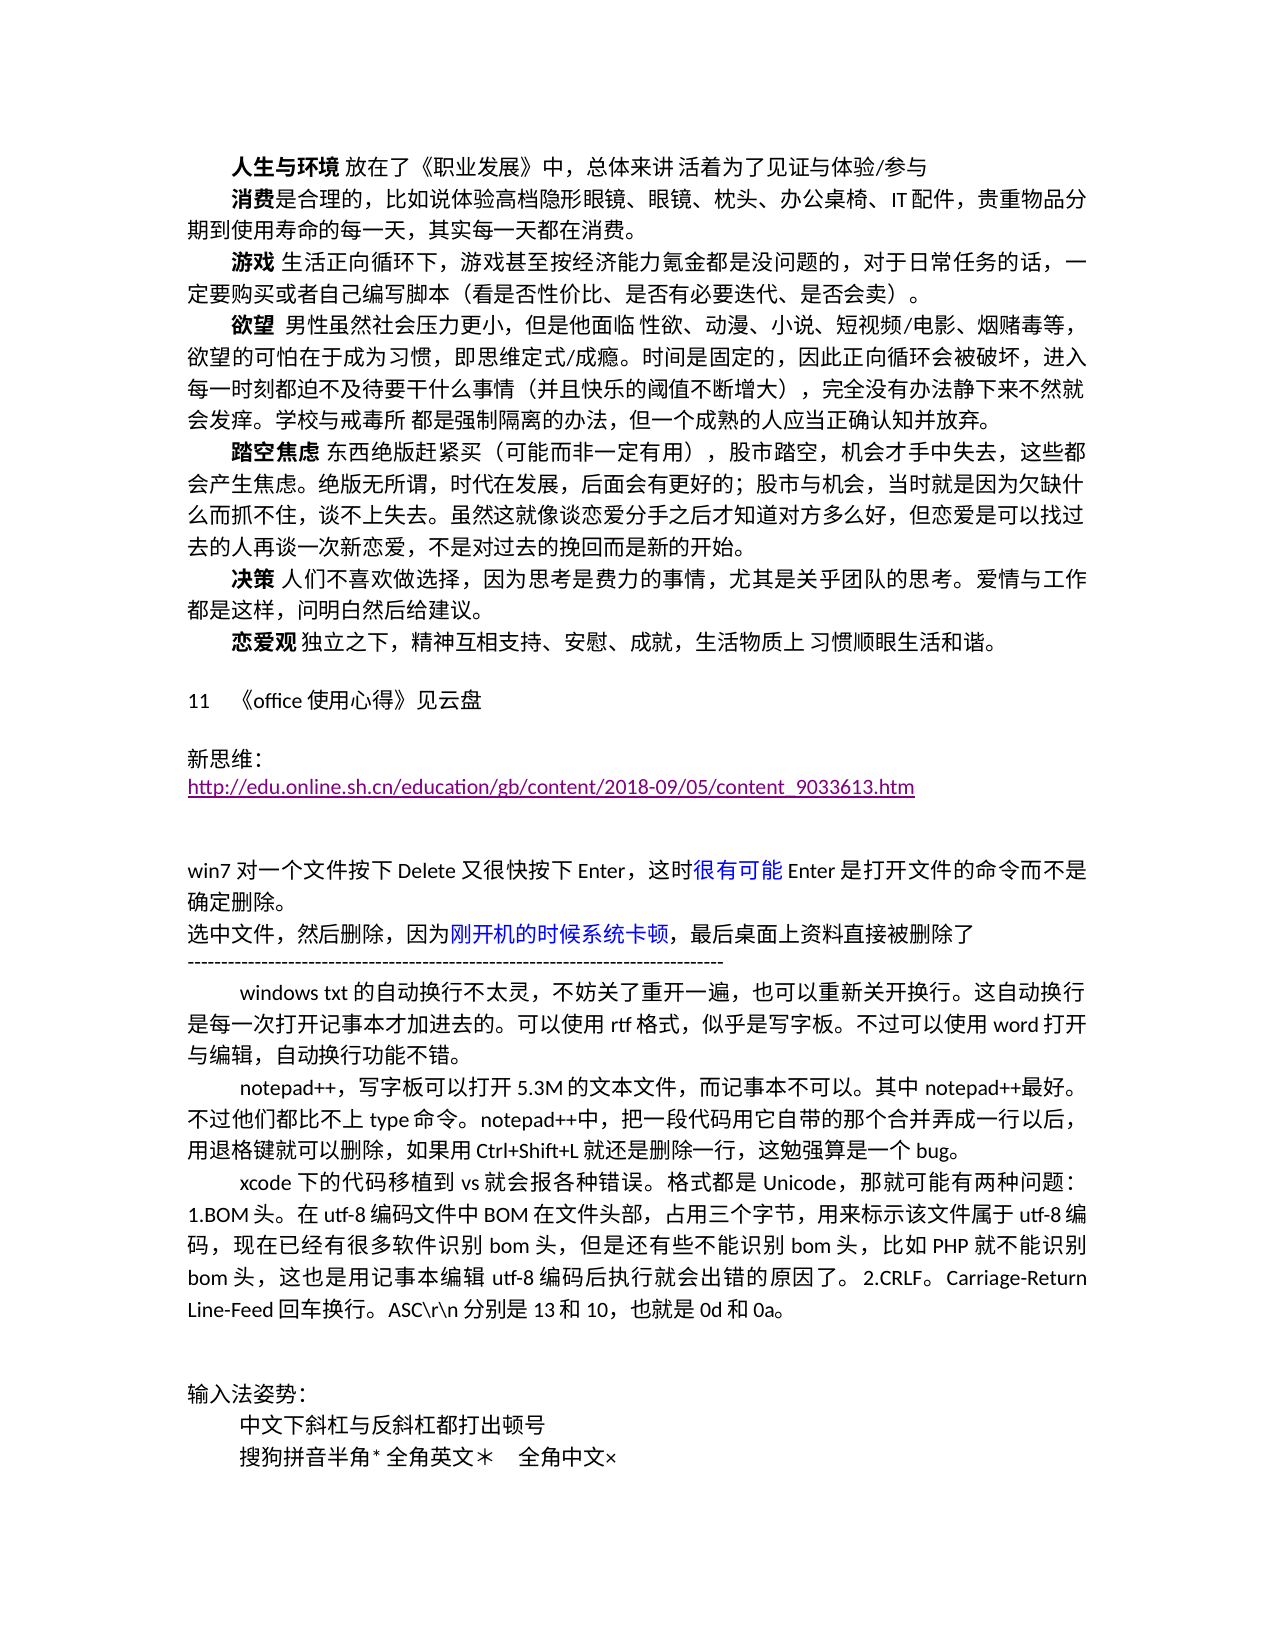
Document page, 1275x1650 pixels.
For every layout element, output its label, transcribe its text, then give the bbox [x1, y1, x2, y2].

text 消费是合理的，比如说体验高档隐形眼镜、眼镜、枕头、办公桌椅、IT配件，贵重物品分期到使用寿命的每一天，其实每一天都在消费。 [187, 182, 1087, 245]
text 踏空焦虑 东西绝版赶紧买（可能而非一定有用），股市踏空，机会才手中失去，这些都会产生焦虑。绝版无所谓，时代在发展，后面会有更好的；股市与机会，当时就是因为欠缺什么而抓不住，谈不上失去。虽然这就像谈恋爱分手之后才知道对方多么好，但恋爱是可以找过去的人再谈一次新恋爱，不是对过去的挽回而是新的开始。 [187, 435, 1087, 562]
text 11 《office使用心得》见云盘 [187, 683, 1087, 715]
text 输入法姿势： [187, 1377, 1087, 1408]
text 新思维： [187, 742, 1087, 773]
text windows txt的自动换行不太灵，不妨关了重开一遍，也可以重新关开换行。这自动换行是每一次打开记事本才加进去的。可以使用rtf格式，似乎是写字板。不过可以使用word打开与编辑，自动换行功能不错。 [187, 975, 1087, 1070]
text 选中文件，然后删除，因为刚开机的时候系统卡顿，最后桌面上资料直接被删除了 [187, 917, 1087, 948]
text xcode下的代码移植到vs就会报各种错误。格式都是Unicode，那就可能有两种问题：1.BOM头。在utf-8编码文件中BOM在文件头部，占用三个字节，用来标示该文件属于utf-8编码，现在已经有很多软件识别bom头，但是还有些不能识别bom头，比如PHP就不能识别bom头，这也是用记事本编辑utf-8编码后执行就会出错的原因了。2.CRLF。Carriage-Return Line-Feed 回车换行。ASC\r\n分别是13和10，也就是0d和0a。 [187, 1165, 1087, 1323]
text http://edu.online.sh.cn/education/gb/content/2018-09/05/content_9033613.htm [187, 773, 1087, 800]
text 中文下斜杠与反斜杠都打出顿号 [187, 1408, 1087, 1440]
text 恋爱观 独立之下，精神互相支持、安慰、成就，生活物质上 习惯顺眼生活和谐。 [187, 625, 1087, 657]
text notepad++，写字板可以打开5.3M的文本文件，而记事本不可以。其中notepad++最好。不过他们都比不上type命令。notepad++中，把一段代码用它自带的那个合并弄成一行以后，用退格键就可以删除，如果用Ctrl+Shift+L就还是删除一行，这勉强算是一个bug。 [187, 1070, 1087, 1165]
text 搜狗拼音半角* 全角英文＊ 全角中文× [187, 1440, 1087, 1472]
text 游戏 生活正向循环下，游戏甚至按经济能力氪金都是没问题的，对于日常任务的话，一定要购买或者自己编写脚本（看是否性价比、是否有必要迭代、是否会卖）。 [187, 245, 1087, 308]
text 决策 人们不喜欢做选择，因为思考是费力的事情，尤其是关乎团队的思考。爱情与工作都是这样，问明白然后给建议。 [187, 562, 1087, 625]
text win7对一个文件按下Delete又很快按下Enter，这时很有可能Enter是打开文件的命令而不是确定删除。 [187, 853, 1087, 917]
text 欲望 男性虽然社会压力更小，但是他面临 性欲、动漫、小说、短视频/电影、烟赌毒等，欲望的可怕在于成为习惯，即思维定式/成瘾。时间是固定的，因此正向循环会被破坏，进入每一时刻都迫不及待要干什么事情（并且快乐的阈值不断增大），完全没有办法静下来不然就会发痒。学校与戒毒所 都是强制隔离的办法，但一个成熟的人应当正确认知并放弃。 [187, 308, 1087, 435]
text 人生与环境 放在了《职业发展》中，总体来讲 活着为了见证与体验/参与 [187, 150, 1087, 182]
text -------------------------------------------------------------------------------- [187, 948, 1087, 975]
